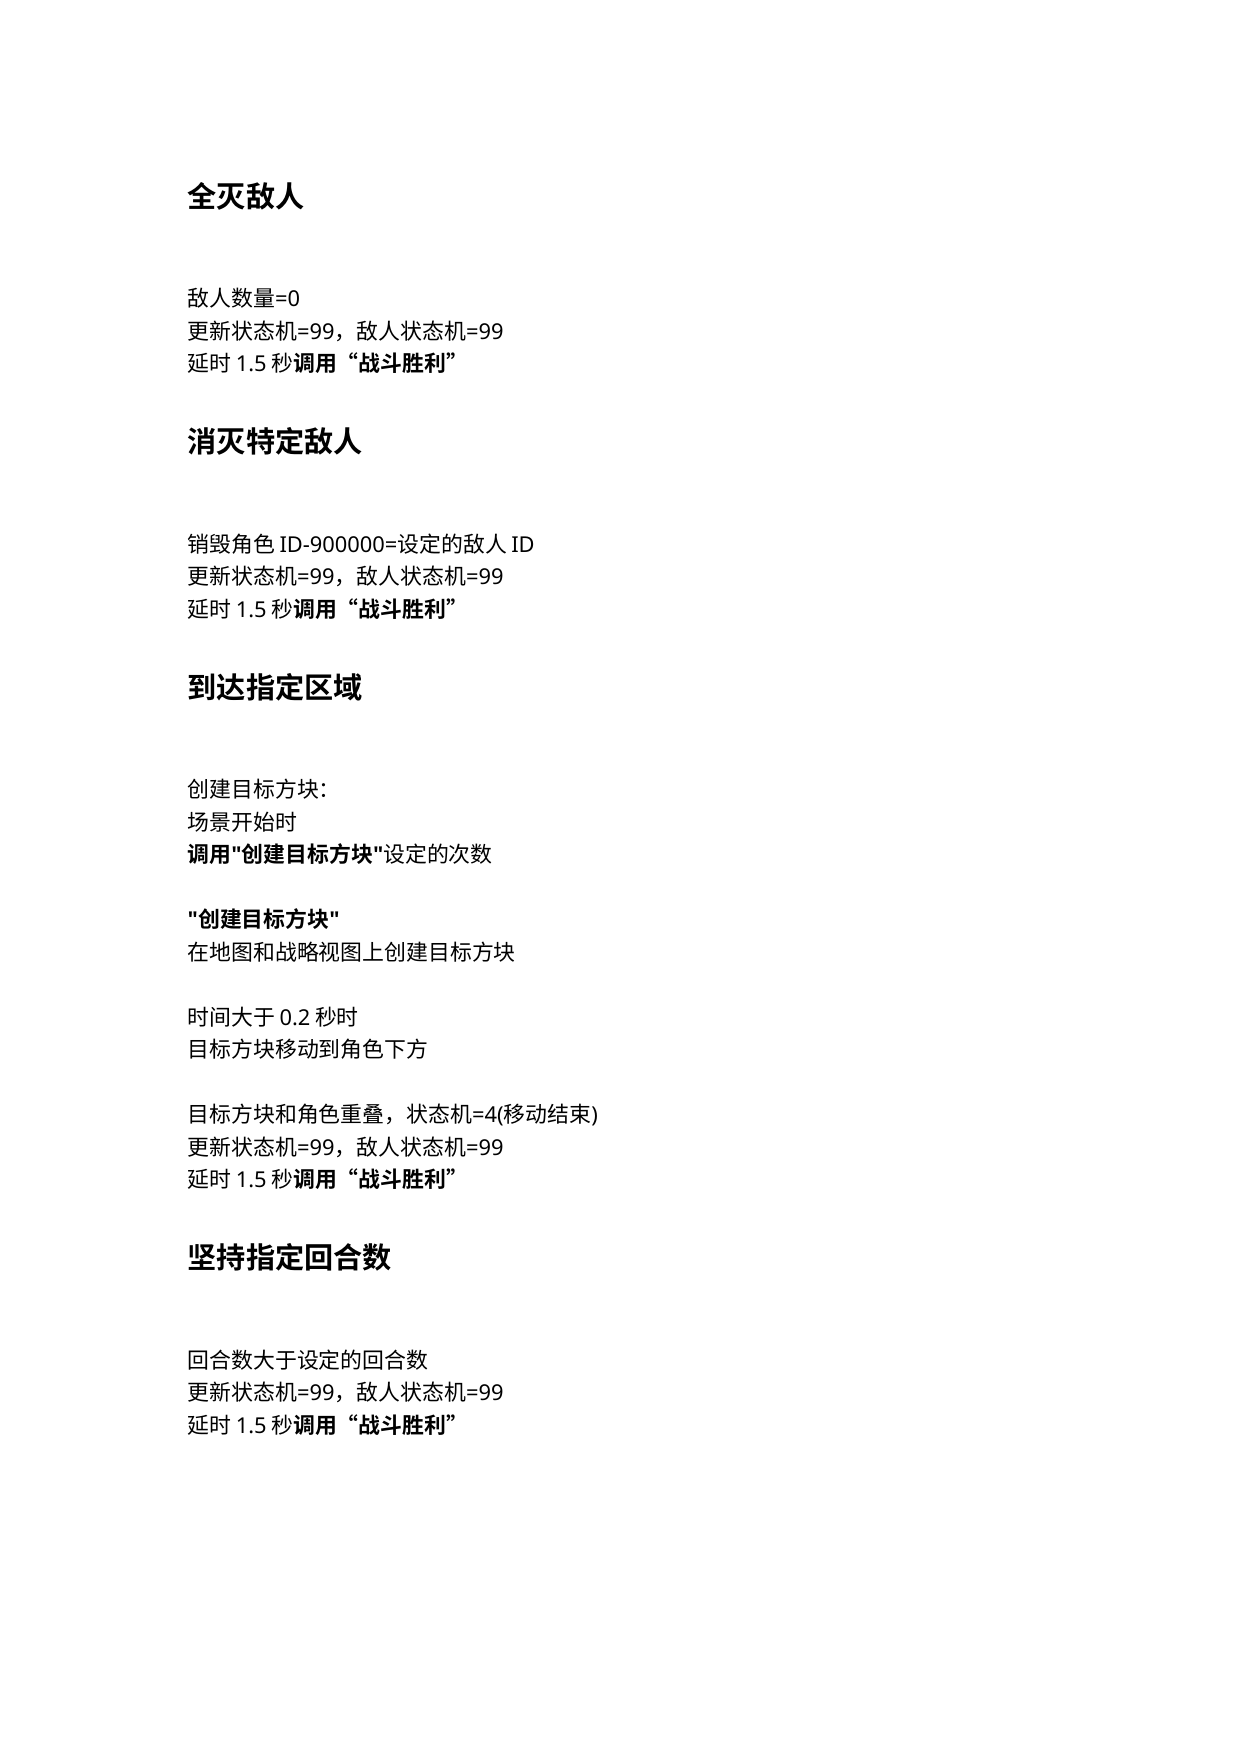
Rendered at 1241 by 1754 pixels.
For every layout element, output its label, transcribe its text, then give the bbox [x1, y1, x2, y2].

text 延时1.5秒调用“战斗胜利” [187, 1162, 1053, 1194]
text 目标方块和角色重叠，状态机=4(移动结束) [187, 1097, 1053, 1129]
text 更新状态机=99，敌人状态机=99 [187, 1375, 1053, 1407]
text 时间大于0.2秒时 [187, 999, 1053, 1032]
subtitle 坚持指定回合数 [187, 1223, 1053, 1288]
text 目标方块移动到角色下方 [187, 1032, 1053, 1064]
text 延时1.5秒调用“战斗胜利” [187, 591, 1053, 624]
text 销毁角色ID-900000=设定的敌人ID [187, 526, 1053, 559]
subtitle 消灭特定敌人 [187, 407, 1053, 472]
text 敌人数量=0 [187, 281, 1053, 313]
text 延时1.5秒调用“战斗胜利” [187, 346, 1053, 378]
text 更新状态机=99，敌人状态机=99 [187, 313, 1053, 346]
text 延时1.5秒调用“战斗胜利” [187, 1407, 1053, 1440]
text 在地图和战略视图上创建目标方块 [187, 934, 1053, 967]
text 创建目标方块： [187, 772, 1053, 804]
text 调用"创建目标方块"设定的次数 [187, 837, 1053, 869]
text 更新状态机=99，敌人状态机=99 [187, 1129, 1053, 1162]
text 场景开始时 [187, 804, 1053, 837]
text 更新状态机=99，敌人状态机=99 [187, 559, 1053, 591]
subtitle 到达指定区域 [187, 653, 1053, 718]
text "创建目标方块" [187, 902, 1053, 934]
text 回合数大于设定的回合数 [187, 1342, 1053, 1375]
subtitle 全灭敌人 [187, 162, 1053, 227]
